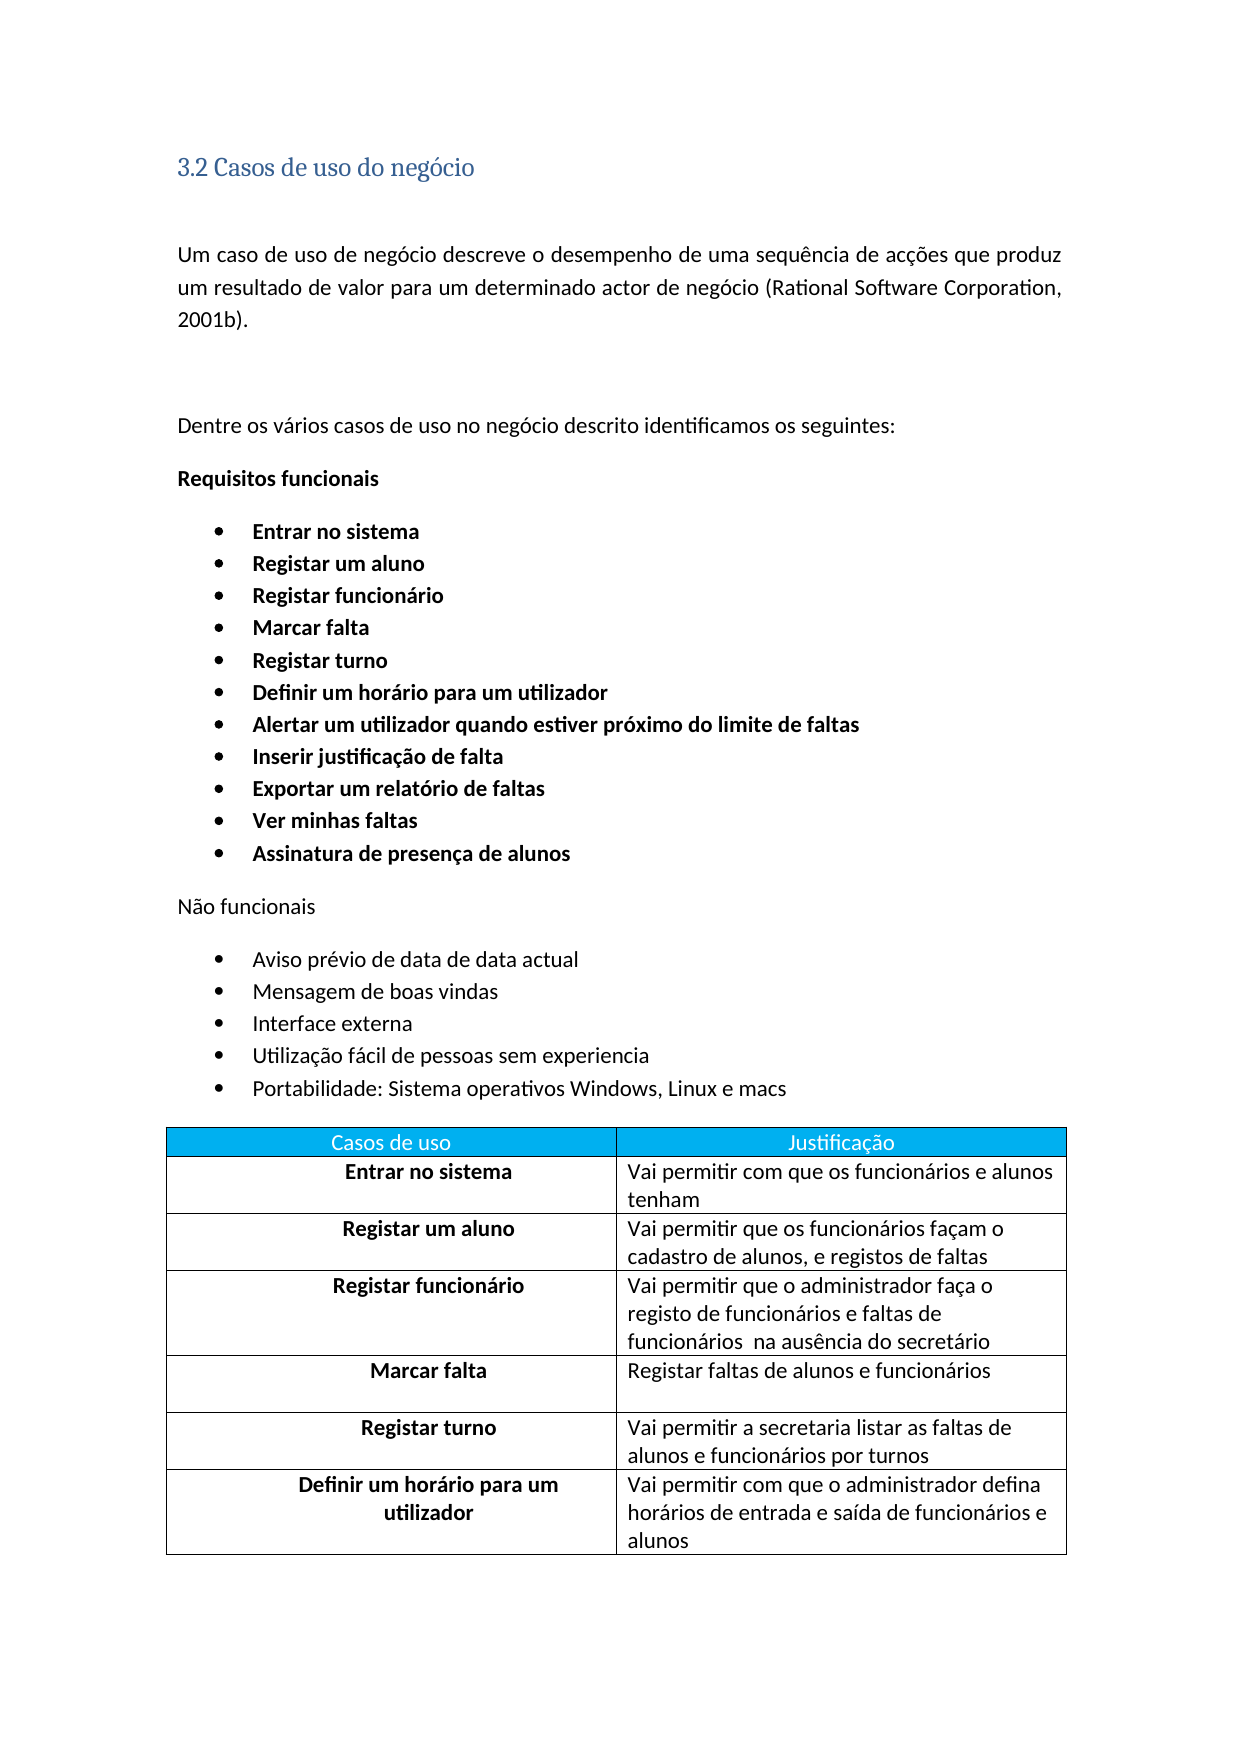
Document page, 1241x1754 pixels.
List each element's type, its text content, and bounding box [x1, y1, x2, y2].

list Inserir justificação de falta [215, 742, 1063, 770]
list Marcar falta [215, 613, 1063, 642]
list Interface externa [215, 1009, 1063, 1037]
subtitle 3.2 Casos de uso do negócio [177, 152, 1063, 183]
list Alertar um utilizador quando estiver próximo do limite de faltas [215, 710, 1063, 738]
table_cell Definir um horário para um utilizador [167, 1470, 616, 1554]
list Mensagem de boas vindas [215, 977, 1063, 1005]
table_cell Marcar falta [167, 1356, 616, 1412]
list Entrar no sistema [215, 517, 1063, 545]
table_cell Vai permitir que os funcionários façam o cadastro de alunos, e registos de faltas [617, 1214, 1066, 1270]
list Ver minhas faltas [215, 807, 1063, 835]
list Registar funcionário [215, 581, 1063, 609]
table_cell Vai permitir com que os funcionários e alunos tenham [617, 1157, 1066, 1213]
list Utilização fácil de pessoas sem experiencia [215, 1041, 1063, 1069]
table_cell Registar um aluno [167, 1214, 616, 1270]
text Um caso de uso de negócio descreve o desempenho de uma sequência de acções que produz um resultado de valor para um determinado actor de negócio (Rational Software Corporation, 2001b). [177, 241, 1063, 333]
table_header Justificação [617, 1128, 1066, 1156]
list Registar um aluno [215, 549, 1063, 577]
list Exportar um relatório de faltas [215, 774, 1063, 802]
list Aviso prévio de data de data actual [215, 945, 1063, 973]
table_cell Entrar no sistema [167, 1157, 616, 1213]
table_cell Vai permitir a secretaria listar as faltas de alunos e funcionários por turnos [617, 1413, 1066, 1469]
table_cell Registar funcionário [167, 1271, 616, 1355]
table_cell Vai permitir que o administrador faça o registo de funcionários e faltas de funcionários na ausência do secretário [617, 1271, 1066, 1355]
list Registar turno [215, 646, 1063, 674]
table_header Casos de uso [167, 1128, 616, 1156]
table_cell Registar faltas de alunos e funcionários [617, 1356, 1066, 1412]
list Definir um horário para um utilizador [215, 678, 1063, 706]
list Assinatura de presença de alunos [215, 839, 1063, 867]
list Portabilidade: Sistema operativos Windows, Linux e macs [215, 1074, 1063, 1102]
table_cell Vai permitir com que o administrador defina horários de entrada e saída de funcionários e alunos [617, 1470, 1066, 1554]
text Dentre os vários casos de uso no negócio descrito identificamos os seguintes: [177, 411, 1063, 439]
table_cell Registar turno [167, 1413, 616, 1469]
text Requisitos funcionais [177, 464, 1063, 492]
text Não funcionais [177, 892, 1063, 920]
